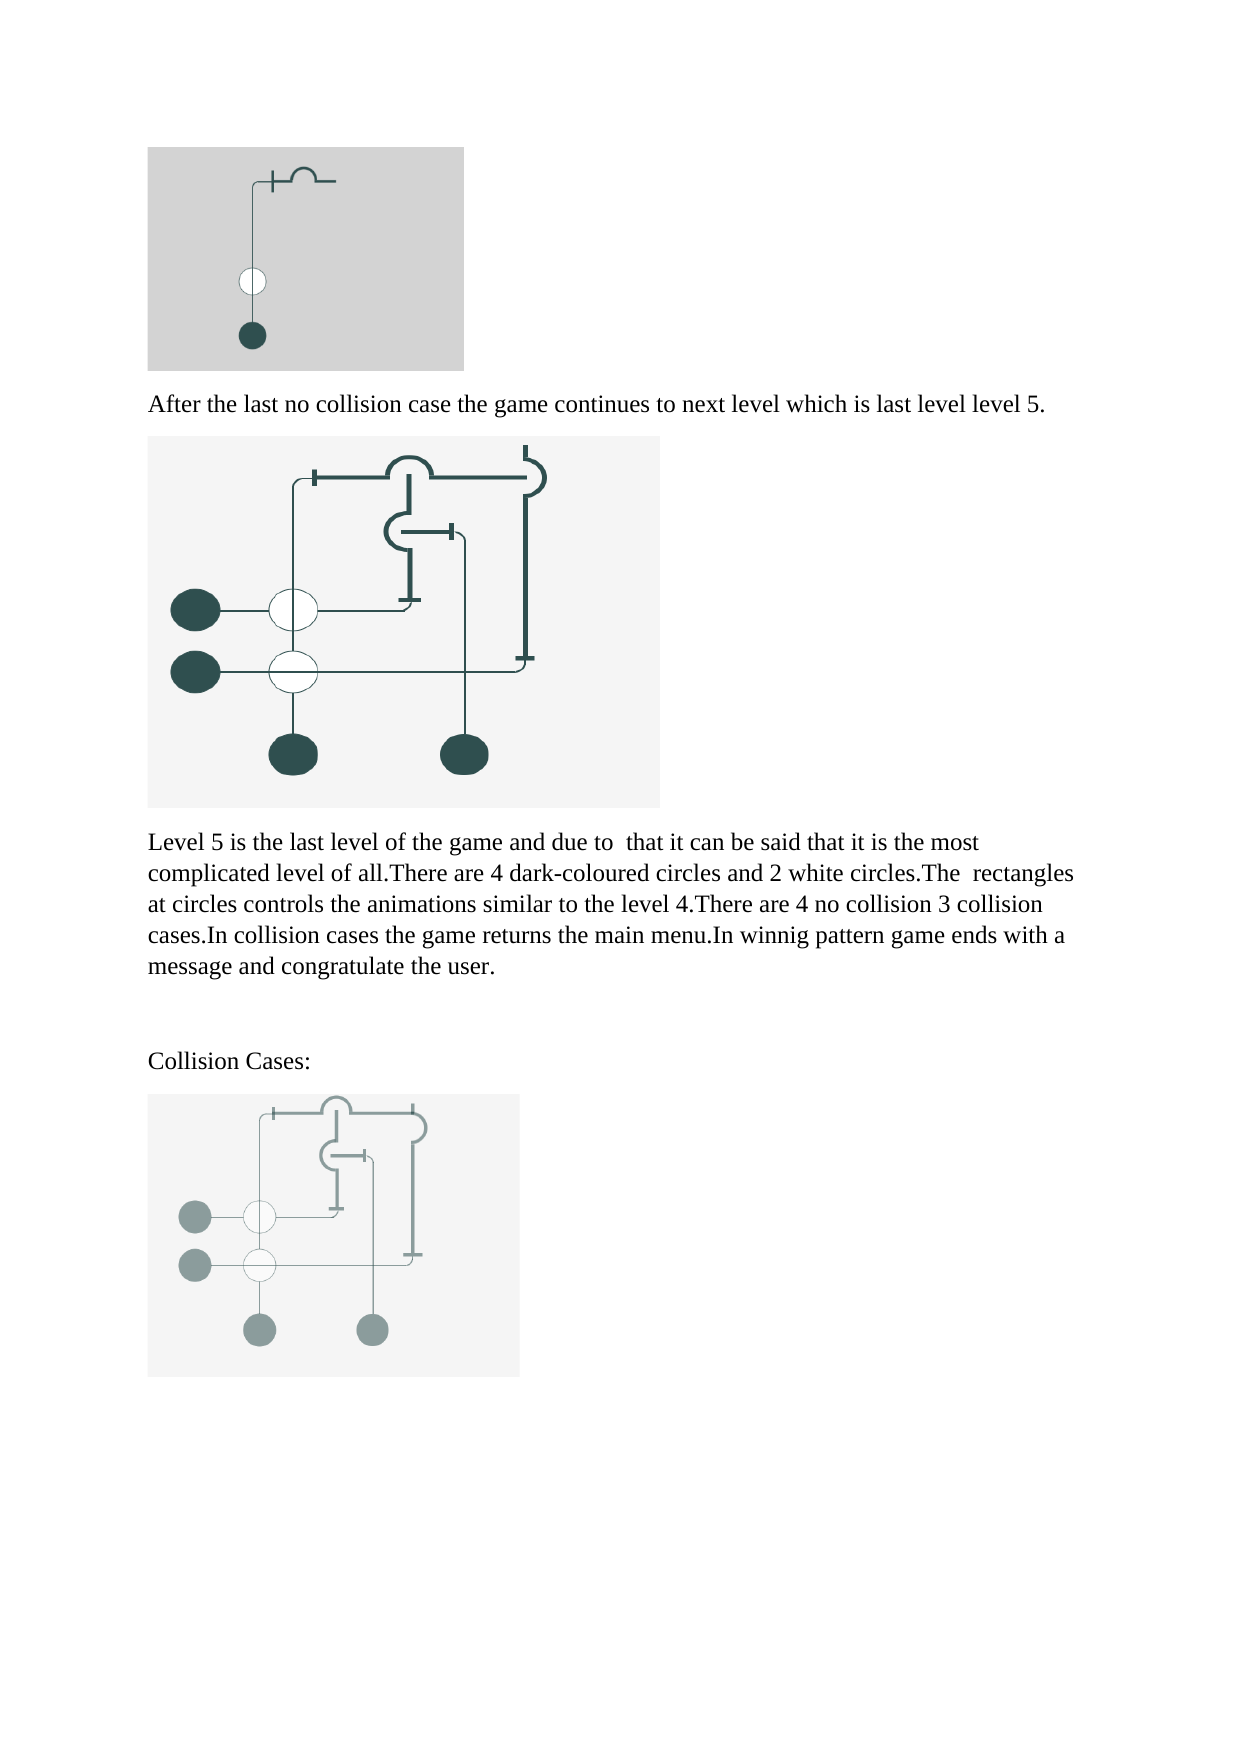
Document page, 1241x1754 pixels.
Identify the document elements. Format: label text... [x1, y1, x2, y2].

text Level 5 is the last level of the game and due to that it can be said that it is the most complicated level of all.There are 4 dark-coloured circles and 2 white circles.The rectangles at circles controls the animations similar to the level 4.There are 4 no collision 3 collision cases.In collision cases the game returns the main menu.In winnig pattern game ends with a message and congratulate the user. [148, 827, 1093, 980]
picture [147, 436, 660, 808]
text After the last no collision case the game continues to next level which is last level level 5. [148, 389, 1093, 418]
picture [147, 1094, 520, 1377]
text Collision Cases: [148, 1046, 1093, 1075]
picture [147, 147, 464, 371]
